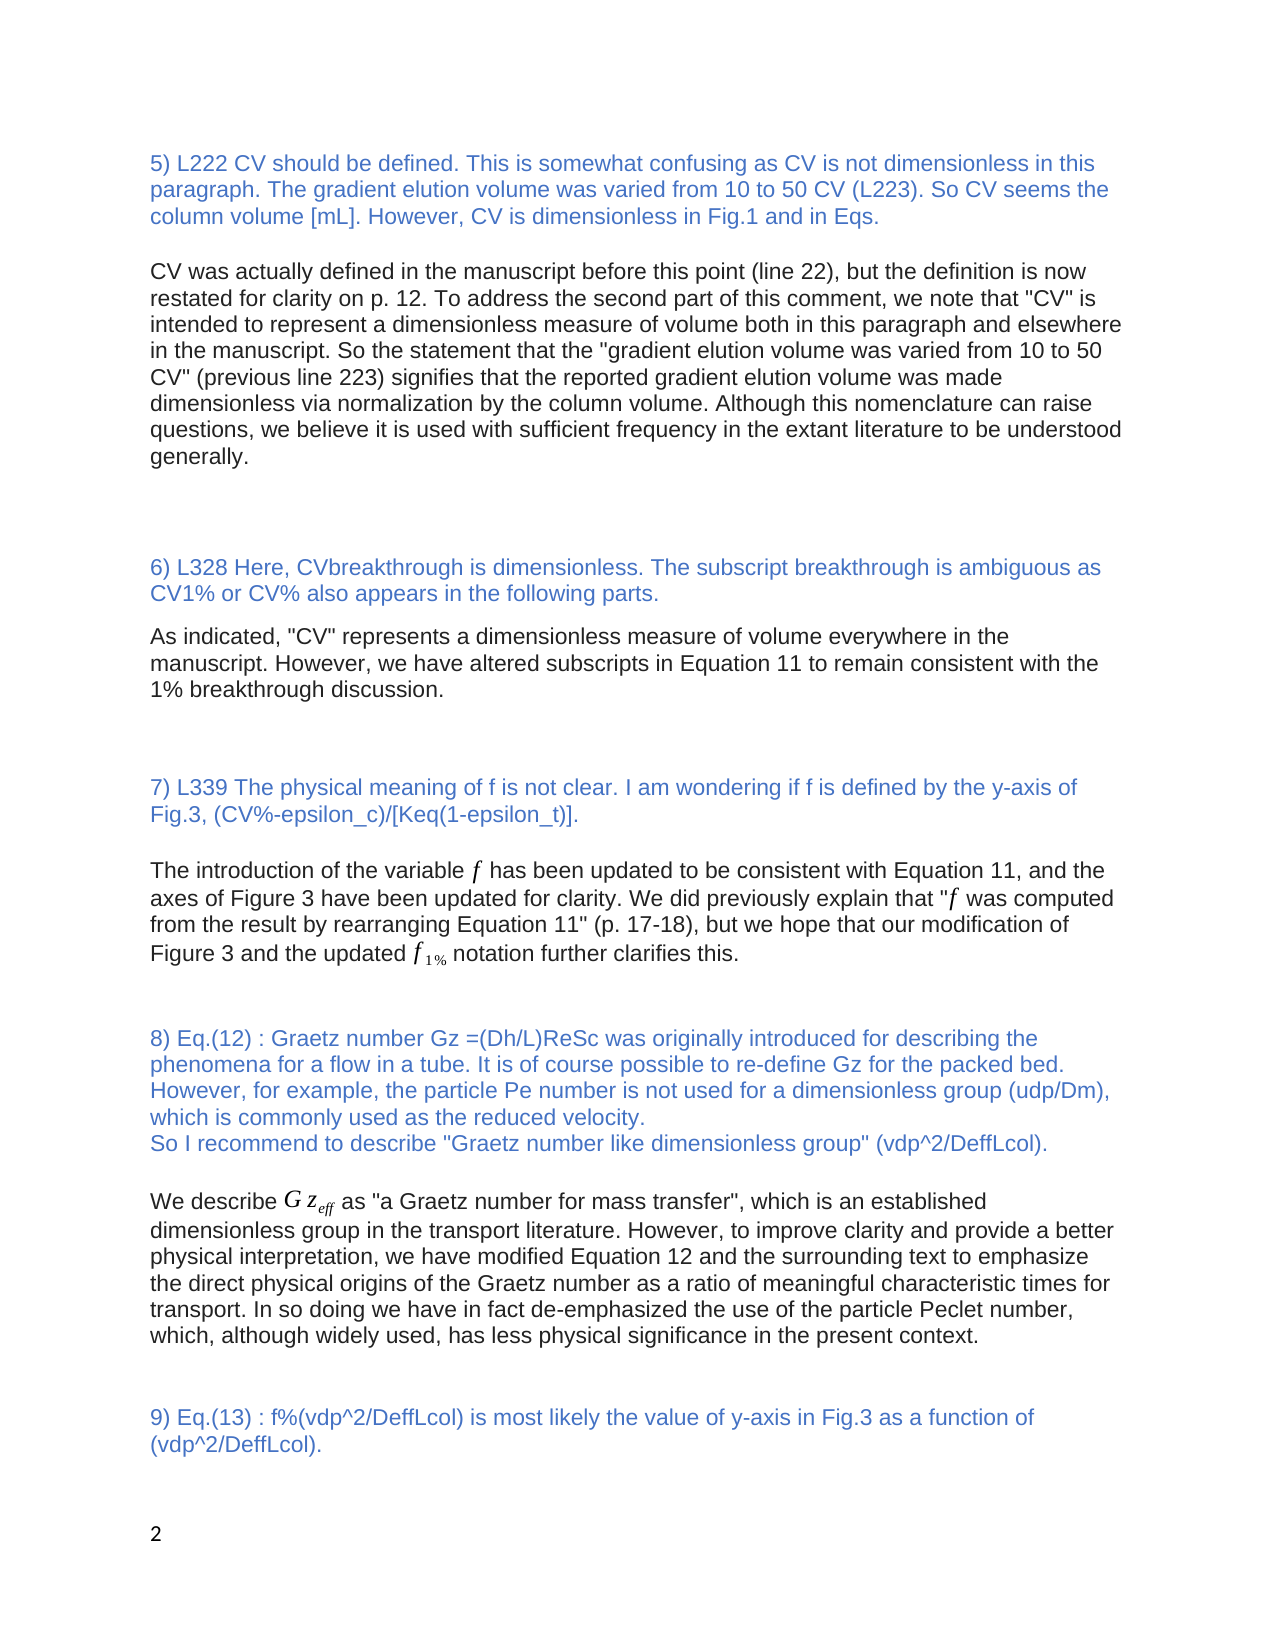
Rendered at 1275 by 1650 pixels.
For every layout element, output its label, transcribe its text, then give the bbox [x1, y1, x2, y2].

text The introduction of the variable has been updated to be consistent with Equation 11, and the axes of Figure 3 have been updated for clarity. We did previously explain that " was computed from the result by rearranging Equation 11" (p. 17-18), but we hope that our modification of Figure 3 and the updated notation further clarifies this. [150, 856, 1125, 969]
text 6) L328 Here, CVbreakthrough is dimensionless. The subscript breakthrough is ambiguous as CV1% or CV% also appears in the following parts. [659, 554, 1125, 606]
text 9) Eq.(13) : f%(vdp^2/DeffLcol) is most likely the value of y-axis in Fig.3 as a function of (vdp^2/DeffLcol). [150, 1378, 1125, 1457]
text 8) Eq.(12) : Graetz number Gz =(Dh/L)ReSc was originally introduced for describing the phenomena for a flow in a tube. It is of course possible to re-define Gz for the packed bed. However, for example, the particle Pe number is not used for a dimensionless group (udp/Dm), which is commonly used as the reduced velocity. So I recommend to describe "Graetz number like dimensionless group" (vdp^2/DeffLcol). [150, 998, 1125, 1156]
text 7) L339 The physical meaning of f is not clear. I am wondering if f is defined by the y-axis of Fig.3, (CV%-epsilon_c)/[Keq(1-epsilon_t)]. [579, 774, 1125, 827]
text We describe as "a Graetz number for mass transfer", which is an established dimensionless group in the transport literature. However, to improve clarity and provide a better physical interpretation, we have modified Equation 12 and the surrounding text to emphasize the direct physical origins of the Graetz number as a ratio of meaningful characteristic times for transport. In so doing we have in fact de-emphasized the use of the particle Peclet number, which, although widely used, has less physical significance in the present context. [150, 1186, 1125, 1349]
text CV was actually defined in the manuscript before this point (line 22), but the definition is now restated for clarity on p. 12. To address the second part of this comment, we note that "CV" is intended to represent a dimensionless measure of volume both in this paragraph and elsewhere in the manuscript. So the statement that the "gradient elution volume was varied from 10 to 50 CV" (previous line 223) signifies that the reported gradient elution volume was made dimensionless via normalization by the column volume. Although this nomenclature can raise questions, we believe it is used with sufficient frequency in the extant literature to be understood generally. [150, 258, 1125, 469]
text As indicated, "CV" represents a dimensionless measure of volume everywhere in the manuscript. However, we have altered subscripts in Equation 11 to remain consistent with the 1% breakthrough discussion. [150, 623, 1125, 702]
text 5) L222 CV should be defined. This is somewhat confusing as CV is not dimensionless in this paragraph. The gradient elution volume was varied from 10 to 50 CV (L223). So CV seems the column volume [mL]. However, CV is dimensionless in Fig.1 and in Eqs. [880, 150, 1125, 229]
